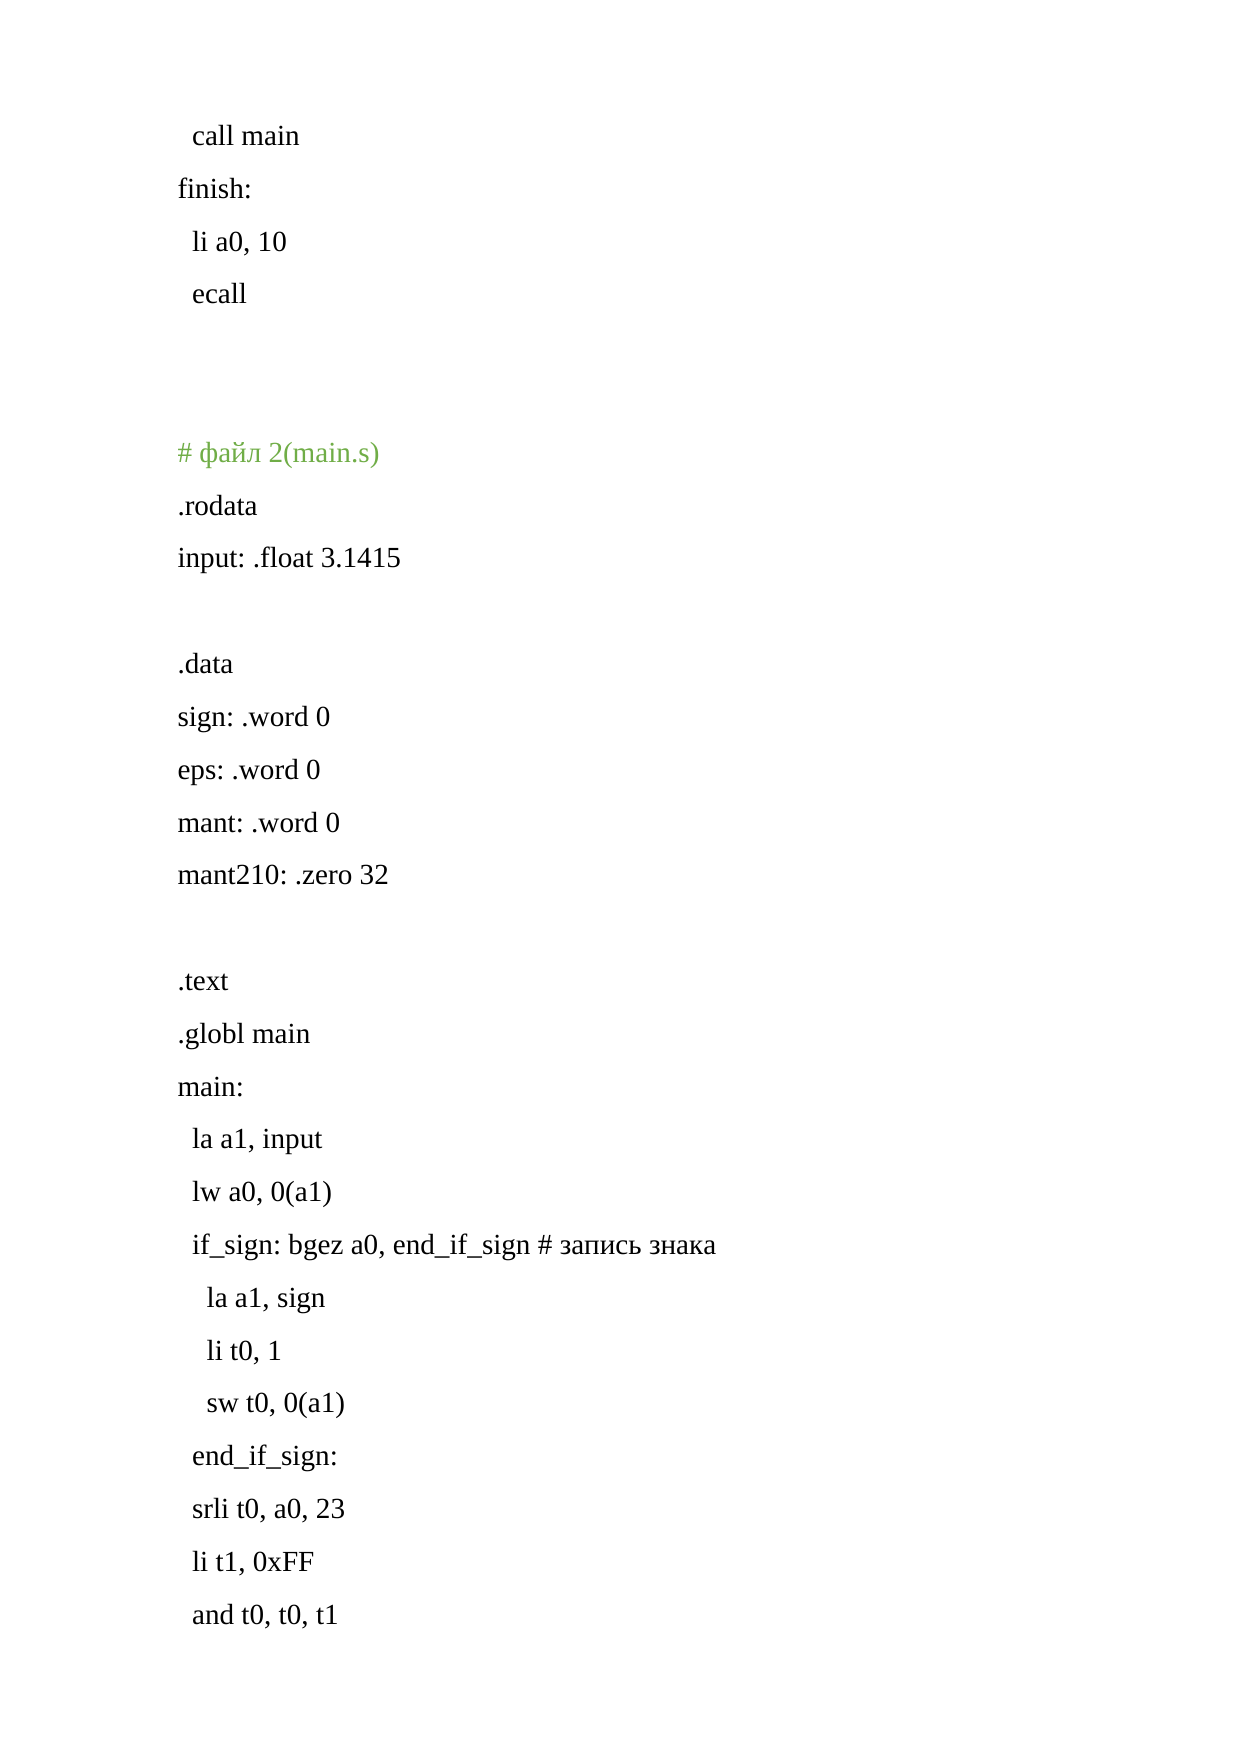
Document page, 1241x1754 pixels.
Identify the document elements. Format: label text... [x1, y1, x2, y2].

text la a1, sign [177, 1280, 1152, 1313]
text .text [177, 963, 1152, 997]
text main: [177, 1069, 1152, 1102]
text and t0, t0, t1 [177, 1597, 1152, 1630]
text ecall [177, 277, 1152, 310]
text call main [177, 118, 1152, 152]
text li t0, 1 [177, 1333, 1152, 1366]
text eps: .word 0 [177, 752, 1152, 785]
text end_if_sign: [177, 1438, 1152, 1472]
text sign: .word 0 [177, 699, 1152, 733]
text li a0, 10 [177, 224, 1152, 257]
text la a1, input [177, 1122, 1152, 1155]
text if_sign: bgez a0, end_if_sign # запись знака [177, 1227, 1152, 1261]
text .rodata [177, 488, 1152, 521]
text .globl main [177, 1016, 1152, 1049]
text sw t0, 0(a1) [177, 1386, 1152, 1419]
text lw a0, 0(a1) [177, 1174, 1152, 1208]
text li t1, 0xFF [177, 1544, 1152, 1578]
text .data [177, 646, 1152, 680]
text input: .float 3.1415 [177, 541, 1152, 574]
text mant210: .zero 32 [177, 857, 1152, 891]
text srli t0, a0, 23 [177, 1491, 1152, 1525]
text finish: [177, 171, 1152, 204]
text mant: .word 0 [177, 805, 1152, 838]
text # файл 2(main.s) [177, 435, 1152, 468]
